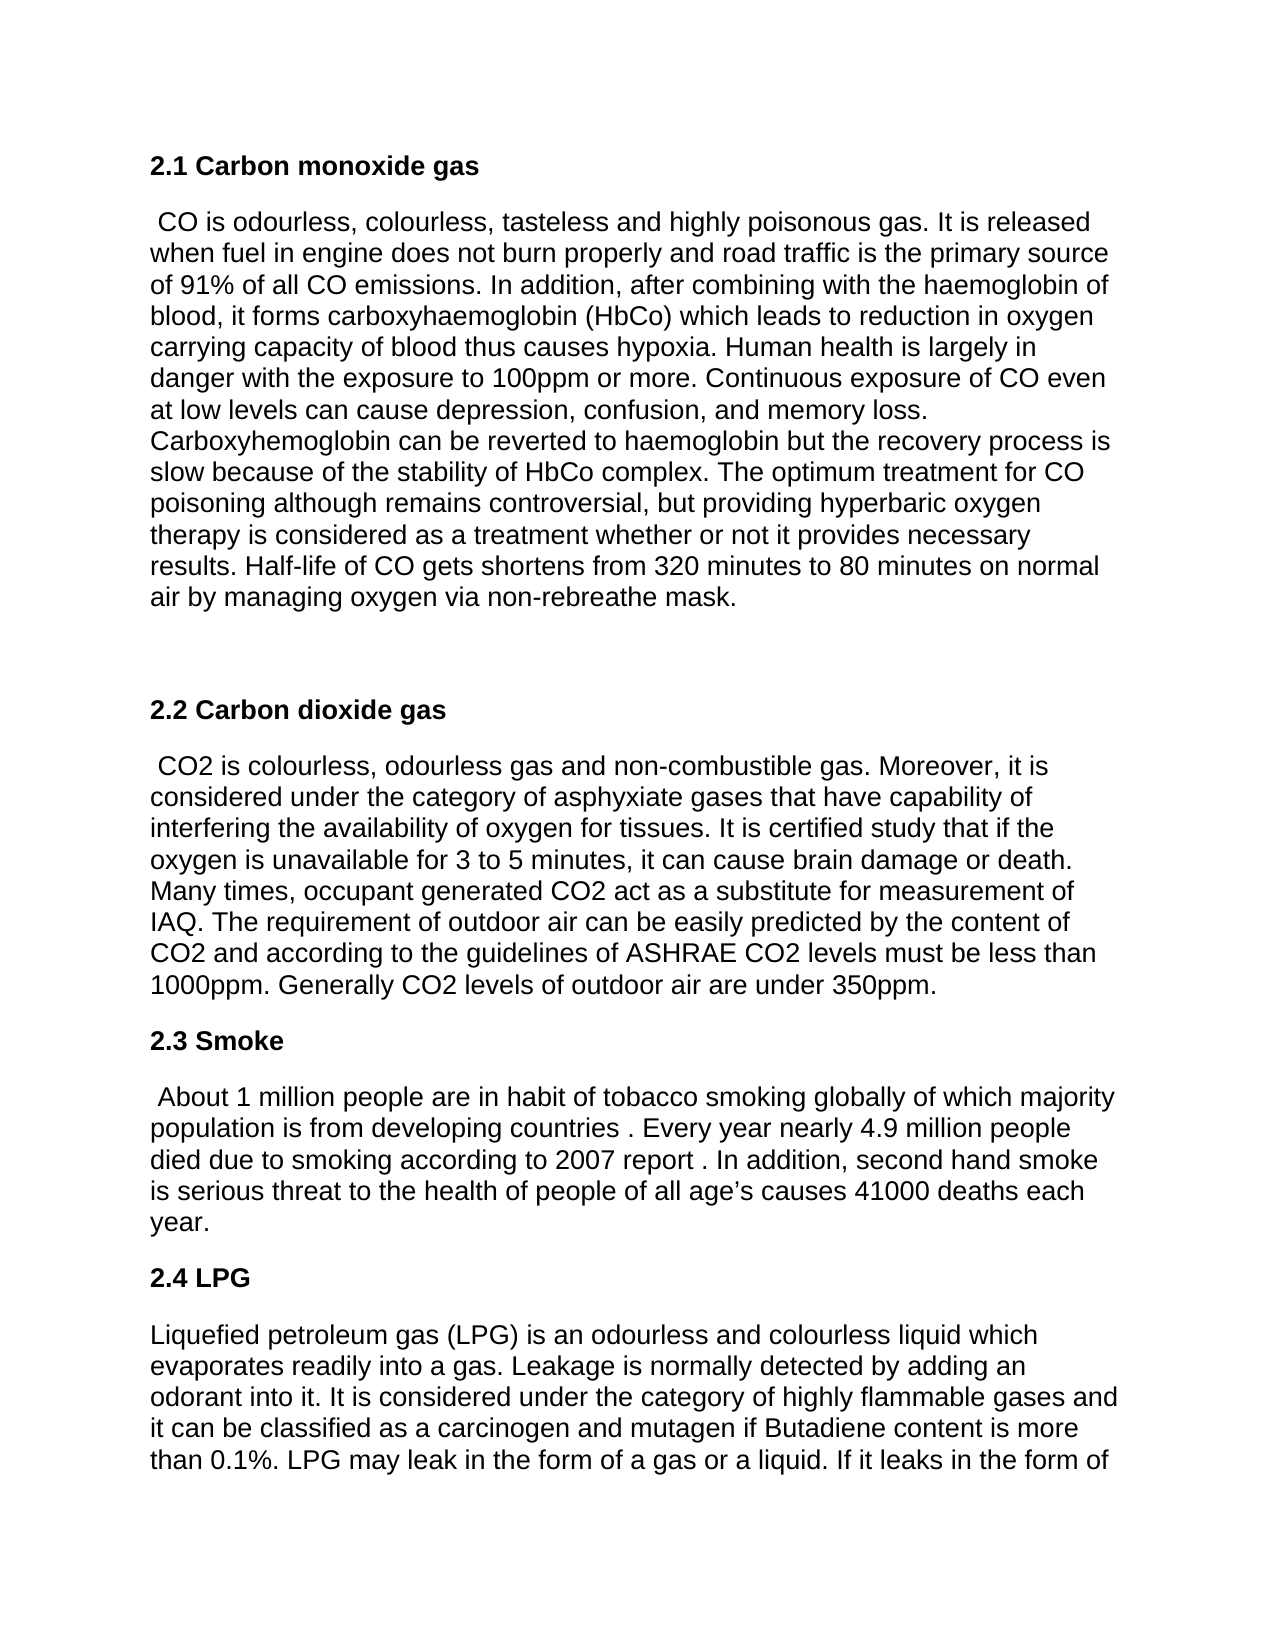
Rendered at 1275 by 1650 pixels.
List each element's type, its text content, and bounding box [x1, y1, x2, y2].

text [150, 1319, 1125, 1475]
text 2.1 Carbon monoxide gas [150, 150, 1125, 181]
text 2.2 Carbon dioxide gas [150, 694, 1125, 725]
text CO is odourless, colourless, tasteless and highly poisonous gas. It is released when fuel in engine does not burn properly and road traffic is the primary source of 91% of all CO emissions. In addition, after combining with the haemoglobin of blood, it forms carboxyhaemoglobin (HbCo) which leads to reduction in oxygen carrying capacity of blood thus causes hypoxia. Human health is largely in danger with the exposure to 100ppm or more. Continuous exposure of CO even at low levels can cause depression, confusion, and memory loss. Carboxyhemoglobin can be reverted to haemoglobin but the recovery process is slow because of the stability of HbCo complex. The optimum treatment for CO poisoning although remains controversial, but providing hyperbaric oxygen therapy is considered as a treatment whether or not it provides necessary results. Half-life of CO gets shortens from 320 minutes to 80 minutes on normal air by managing oxygen via non-rebreathe mask. [150, 206, 1125, 612]
text 2.3 Smoke [150, 1025, 1125, 1056]
text CO2 is colourless, odourless gas and non-combustible gas. Moreover, it is considered under the category of asphyxiate gases that have capability of interfering the availability of oxygen for tissues. It is certified study that if the oxygen is unavailable for 3 to 5 minutes, it can cause brain damage or death. Many times, occupant generated CO2 act as a substitute for measurement of IAQ. The requirement of outdoor air can be easily predicted by the content of CO2 and according to the guidelines of ASHRAE CO2 levels must be less than 1000ppm. Generally CO2 levels of outdoor air are under 350ppm. [150, 750, 1125, 1000]
text About 1 million people are in habit of tobacco smoking globally of which majority population is from developing countries . Every year nearly 4.9 million people died due to smoking according to 2007 report . In addition, second hand smoke is serious threat to the health of people of all age’s causes 41000 deaths each year. [150, 1081, 1125, 1237]
text 2.4 LPG [150, 1262, 1125, 1294]
